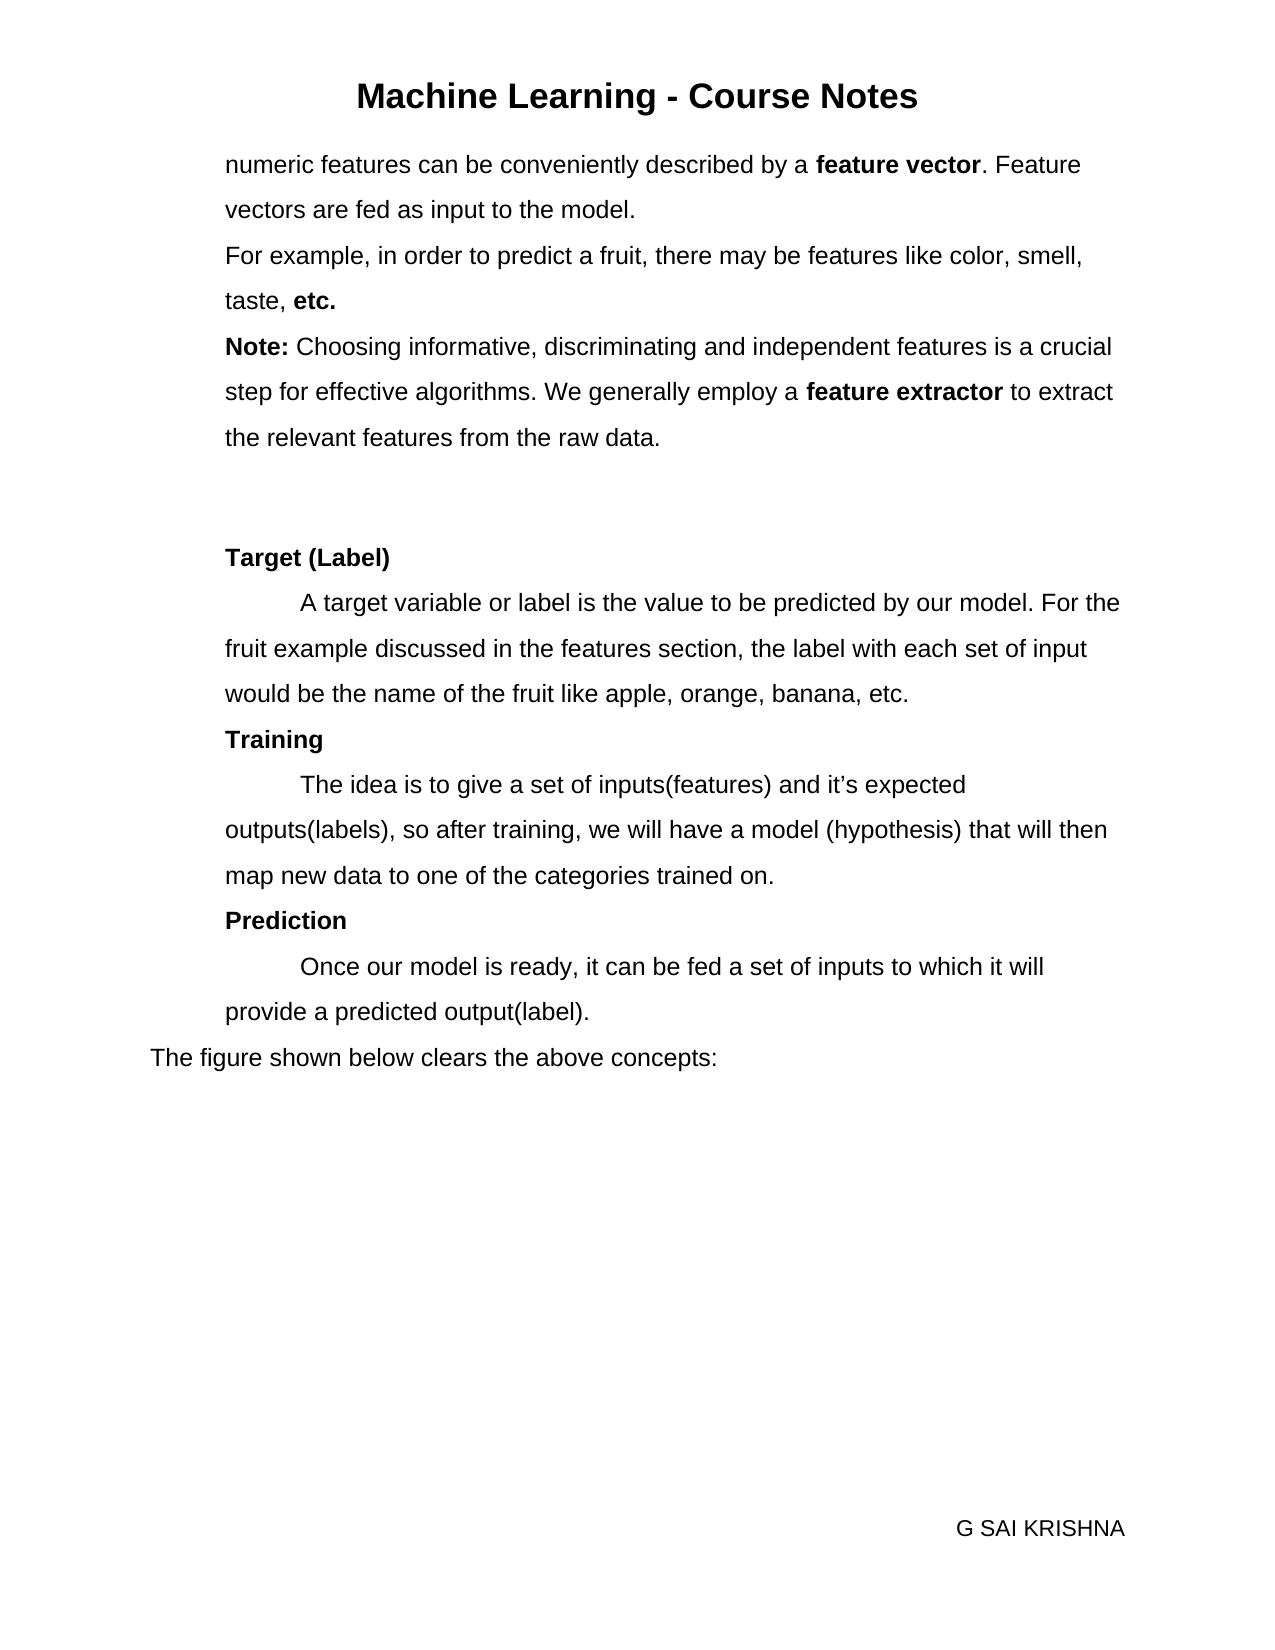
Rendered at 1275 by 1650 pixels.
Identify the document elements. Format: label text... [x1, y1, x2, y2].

text Training The idea is to give a set of inputs(features) and it’s expected outputs(labels), so after training, we will have a model (hypothesis) that will then map new data to one of the categories trained on. [225, 724, 1125, 889]
text Prediction Once our model is ready, it can be fed a set of inputs to which it will provide a predicted output(label). [225, 906, 1125, 1026]
text Target (Label) A target variable or label is the value to be predicted by our model. For the fruit example discussed in the features section, the label with each set of input would be the name of the fruit like apple, orange, banana, etc. [225, 543, 1125, 708]
text The figure shown below clears the above concepts: [150, 1042, 1125, 1071]
text For example, in order to predict a fruit, there may be features like color, smell, taste, etc. Note: Choosing informative, discriminating and independent features is a crucial step for effective algorithms. We generally employ a feature extractor to extract the relevant features from the raw data. [225, 241, 1125, 451]
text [225, 150, 1125, 224]
